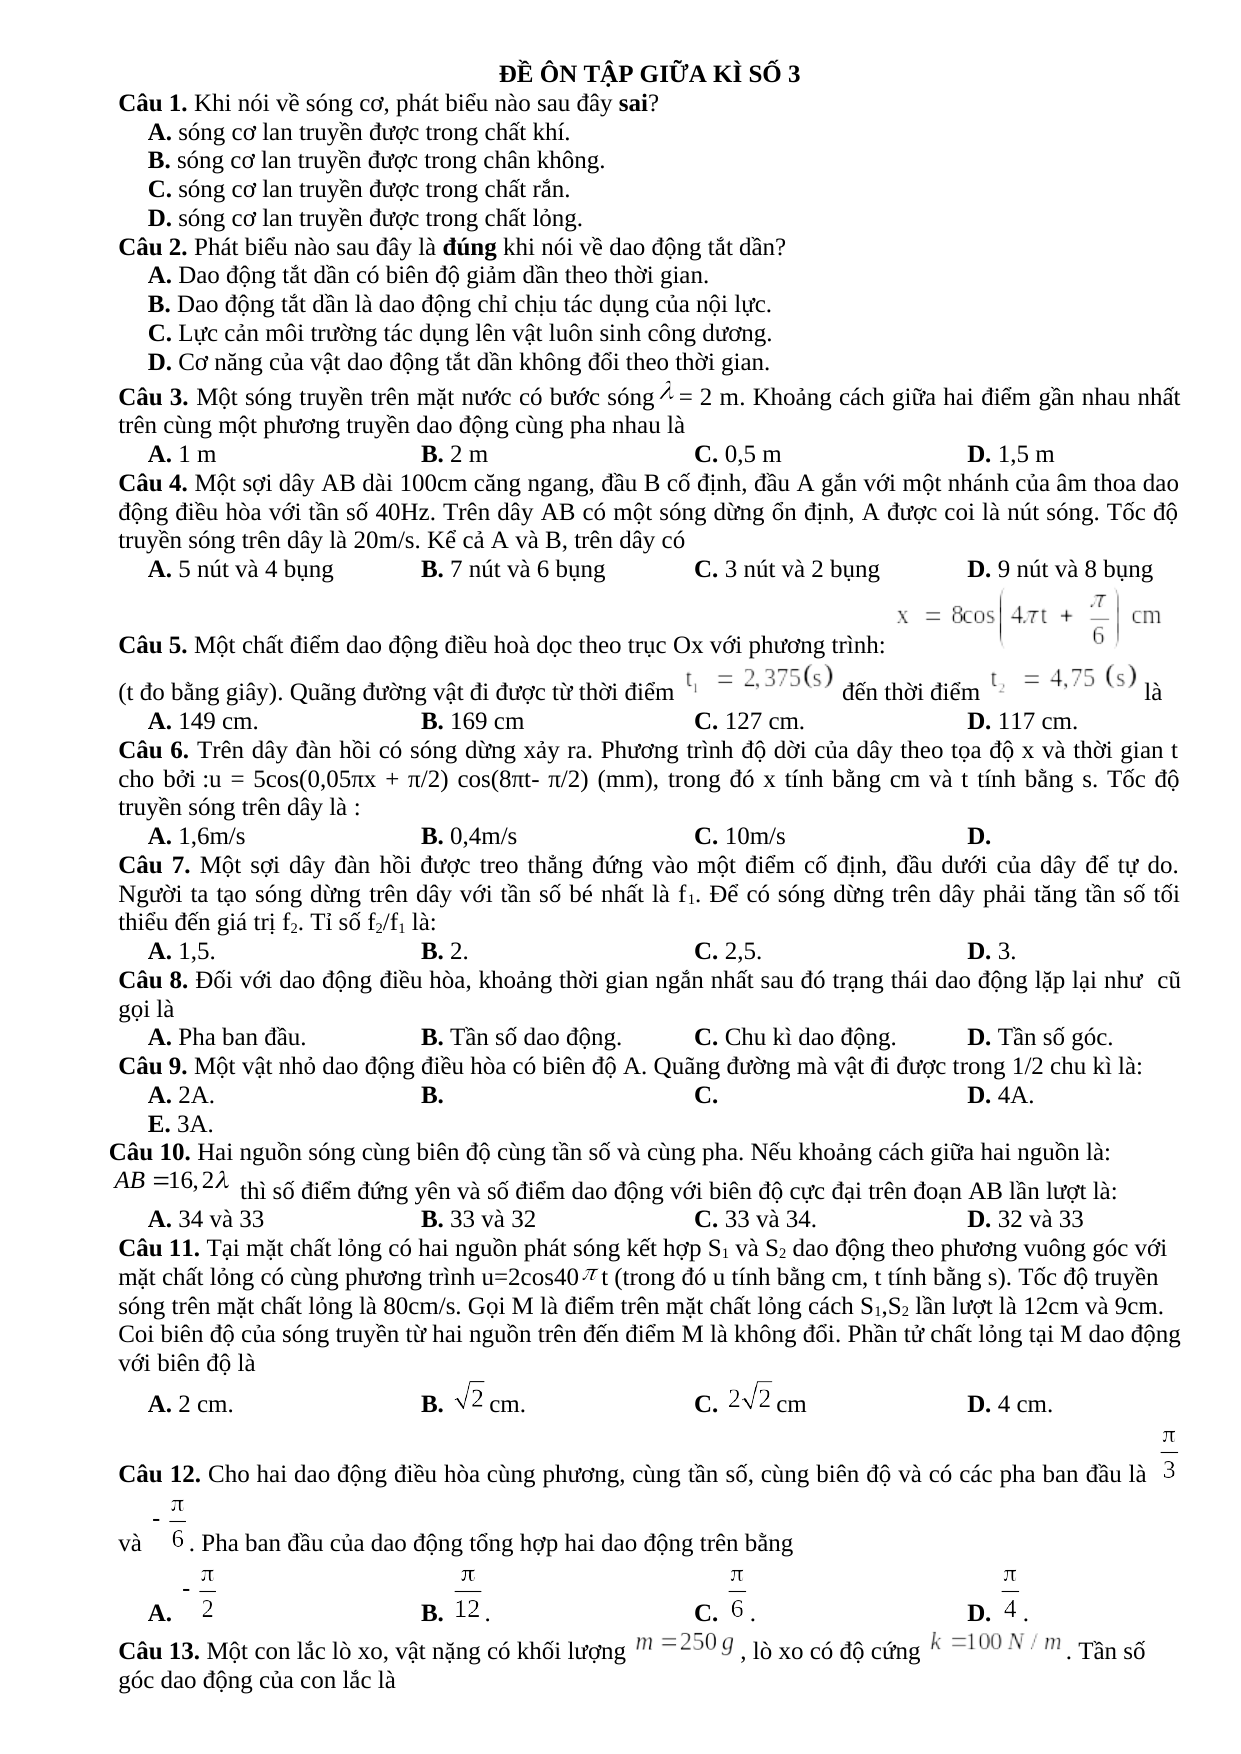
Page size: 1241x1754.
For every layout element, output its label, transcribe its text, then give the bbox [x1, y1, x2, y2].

text A. B. . C. . D. . [118, 1557, 1181, 1627]
text Câu 4. Một sợi dây AB dài 100cm căng ngang, đầu B cố định, đầu A gắn với một nhánh của âm thoa dao động điều hòa với tần số 40Hz. Trên dây AB có một sóng dừng ổn định, A được coi là nút sóng. Tốc độ truyền sóng trên dây là 20m/s. Kể cả A và B, trên dây có [118, 468, 1181, 554]
text A. 5 nút và 4 bụng B. 7 nút và 6 bụng C. 3 nút và 2 bụng D. 9 nút và 8 bụng [118, 554, 1181, 583]
text ĐỀ ÔN TẬP GIỮA KÌ SỐ 3 [118, 59, 1181, 88]
text Câu 8. Đối với dao động điều hòa, khoảng thời gian ngắn nhất sau đó trạng thái dao động lặp lại như cũ gọi là [118, 965, 1181, 1022]
text B. sóng cơ lan truyền được trong chân không. [118, 145, 1181, 174]
text B. Dao động tắt dần là dao động chỉ chịu tác dụng của nội lực. [118, 289, 1181, 318]
text C. sóng cơ lan truyền được trong chất rắn. [118, 174, 1181, 203]
text A. Pha ban đầu. B. Tần số dao động. C. Chu kì dao động. D. Tần số góc. [118, 1022, 1181, 1051]
text C. Lực cản môi trường tác dụng lên vật luôn sinh công dương. [118, 318, 1181, 347]
text A. 1 m B. 2 m C. 0,5 m D. 1,5 m [118, 439, 1181, 468]
text D. Cơ năng của vật dao động tắt dần không đổi theo thời gian. [118, 347, 1181, 375]
text Câu 5. Một chất điểm dao động điều hoà dọc theo trục Ox với phương trình: (t đo bằng giây). Quãng đường vật đi được từ thời điểm đến thời điểm là [118, 583, 1181, 706]
text Câu 12. Cho hai dao động điều hòa cùng phương, cùng tần số, cùng biên độ và có các pha ban đầu là và . Pha ban đầu của dao động tổng hợp hai dao động trên bằng [118, 1418, 1181, 1557]
text A. 1,5. B. 2. C. 2,5. D. 3. [118, 936, 1181, 965]
text Câu 3. Một sóng truyền trên mặt nước có bước sóng= 2 m. Khoảng cách giữa hai điểm gần nhau nhất trên cùng một phương truyền dao động cùng pha nhau là [118, 375, 1181, 439]
text A. 2 cm. B. cm. C. cm D. 4 cm. [118, 1377, 1181, 1418]
text A. 1,6m/s B. 0,4m/s C. 10m/s D. [118, 821, 1181, 850]
text A. sóng cơ lan truyền được trong chất khí. [118, 117, 1181, 145]
text A. 149 cm. B. 169 cm C. 127 cm. D. 117 cm. [118, 706, 1181, 735]
text Câu 11. Tại mặt chất lỏng có hai nguồn phát sóng kết hợp S1 và S2 dao động theo phương vuông góc với mặt chất lỏng có cùng phương trình u=2cos40t (trong đó u tính bằng cm, t tính bằng s). Tốc độ truyền sóng trên mặt chất lỏng là 80cm/s. Gọi M là điểm trên mặt chất lỏng cách S1,S2 lần lượt là 12cm và 9cm. Coi biên độ của sóng truyền từ hai nguồn trên đến điểm M là không đổi. Phần tử chất lỏng tại M dao động với biên độ là [118, 1233, 1181, 1377]
text Câu 9. Một vật nhỏ dao động điều hòa có biên độ A. Quãng đường mà vật đi được trong 1/2 chu kì là: [118, 1051, 1181, 1080]
text D. sóng cơ lan truyền được trong chất lỏng. [118, 203, 1181, 232]
text A. 2A. B. C. D. 4A. [118, 1080, 1181, 1109]
text A. 34 và 33 B. 33 và 32 C. 33 và 34. D. 32 và 33 [118, 1204, 1181, 1233]
text Câu 10. Hai nguồn sóng cùng biên độ cùng tần số và cùng pha. Nếu khoảng cách giữa hai nguồn là: thì số điểm đứng yên và số điểm dao động với biên độ cực đại trên đoạn AB lần lượt là: [109, 1137, 1181, 1204]
text Câu 13. Một con lắc lò xo, vật nặng có khối lượng , lò xo có độ cứng . Tần số góc dao động của con lắc là [118, 1627, 1181, 1694]
text Câu 1. Khi nói về sóng cơ, phát biểu nào sau đây sai? [118, 88, 1181, 117]
text Câu 2. Phát biểu nào sau đây là đúng khi nói về dao động tắt dần? [118, 232, 1181, 260]
text E. 3A. [118, 1109, 1181, 1137]
text Câu 6. Trên dây đàn hồi có sóng dừng xảy ra. Phương trình độ dời của dây theo tọa độ x và thời gian t cho bởi :u = 5cos(0,05πx + π/2) cos(8πt- π/2) (mm), trong đó x tính bằng cm và t tính bằng s. Tốc độ truyền sóng trên dây là : [118, 735, 1181, 821]
text A. Dao động tắt dần có biên độ giảm dần theo thời gian. [118, 260, 1181, 289]
text Câu 7. Một sợi dây đàn hồi được treo thẳng đứng vào một điểm cố định, đầu dưới của dây để tự do. Người ta tạo sóng dừng trên dây với tần số bé nhất là f1. Để có sóng dừng trên dây phải tăng tần số tối thiểu đến giá trị f2. Tỉ số f2/f1 là: [118, 850, 1181, 936]
